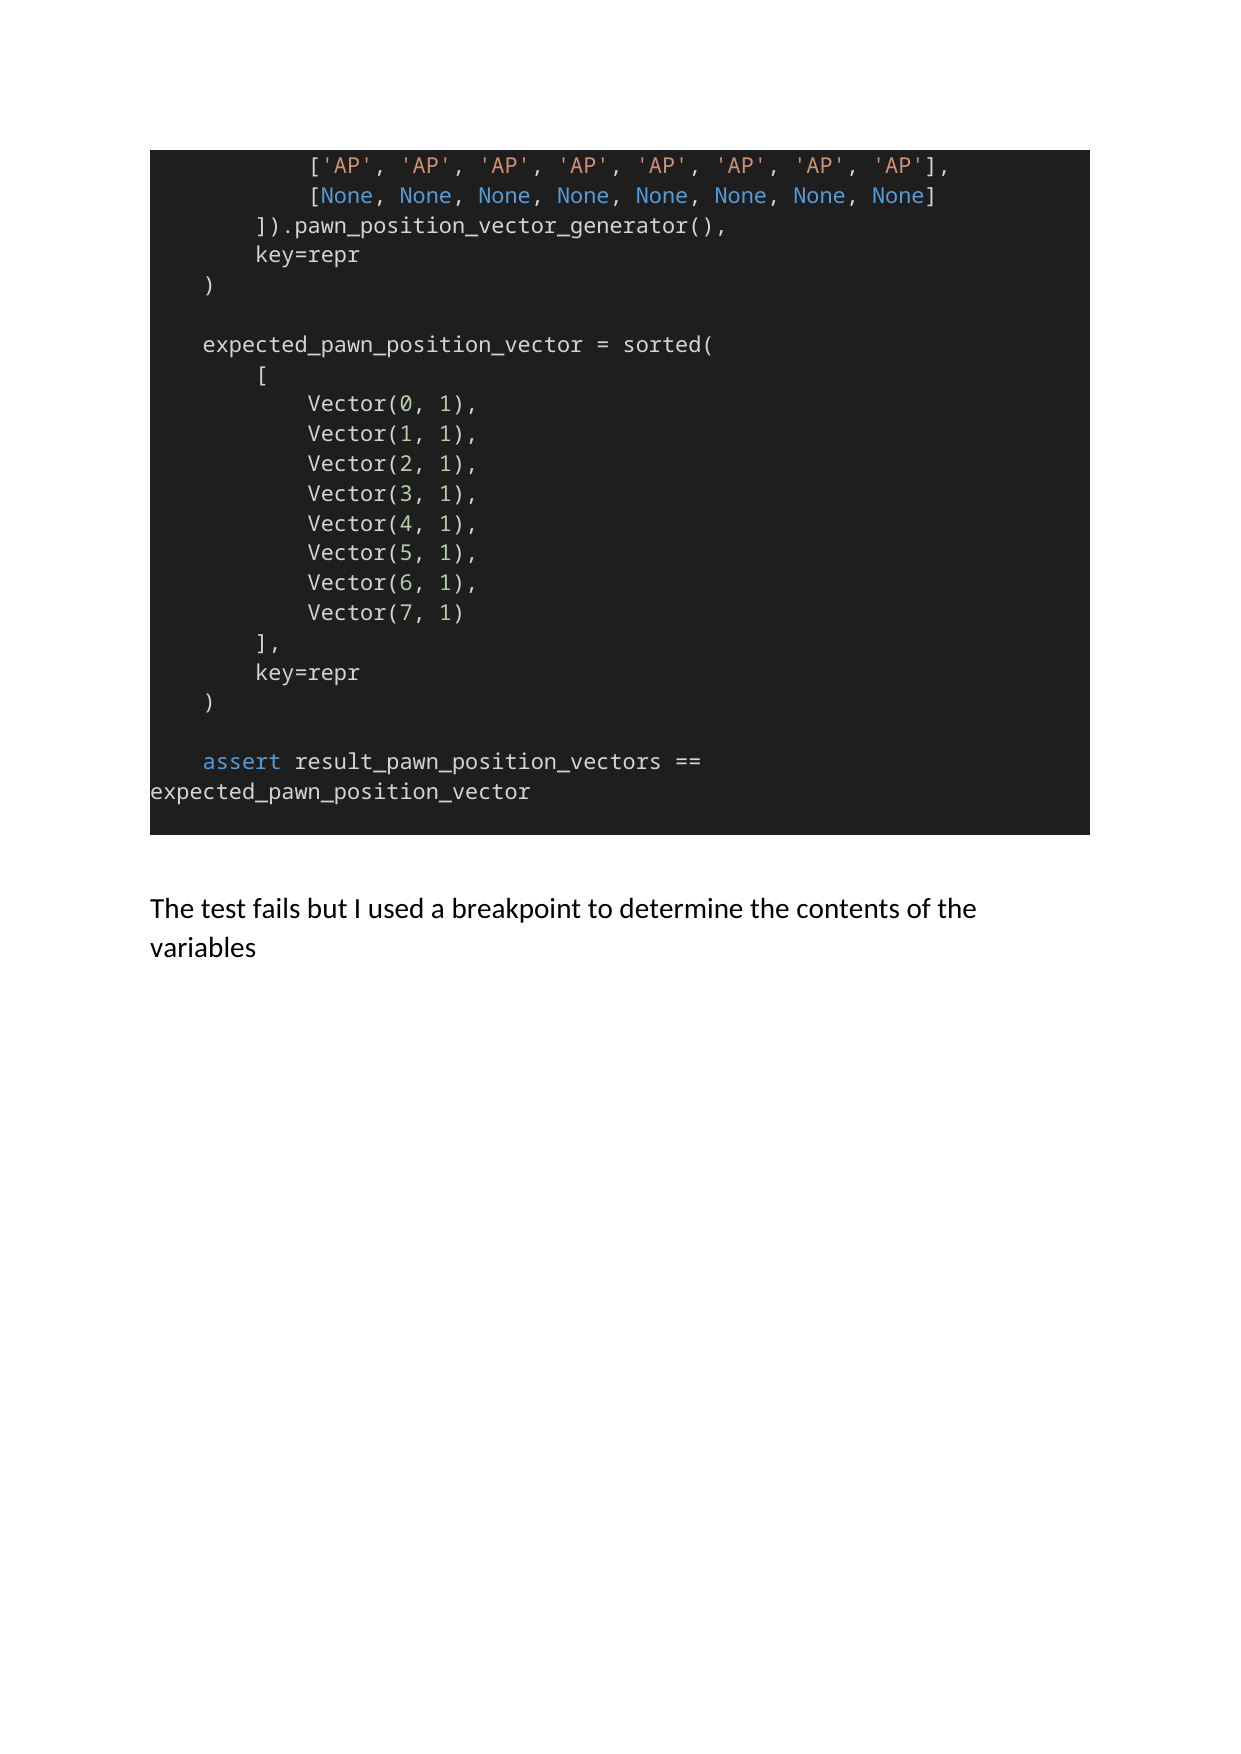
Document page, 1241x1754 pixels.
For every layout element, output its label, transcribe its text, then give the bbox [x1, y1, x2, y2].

text ) [150, 686, 1090, 716]
text Vector(1, 1), [150, 418, 1090, 448]
text assert result_pawn_position_vectors == expected_pawn_position_vector [150, 746, 1090, 805]
text Vector(7, 1) [150, 597, 1090, 627]
text ) [150, 269, 1090, 299]
text [ [150, 358, 1090, 388]
text key=repr [150, 656, 1090, 686]
text ], [150, 627, 1090, 656]
text expected_pawn_position_vector = sorted( [150, 329, 1090, 358]
text ]).pawn_position_vector_generator(), [150, 209, 1090, 239]
text key=repr [150, 239, 1090, 269]
text Vector(5, 1), [150, 537, 1090, 567]
text Vector(4, 1), [150, 507, 1090, 537]
text Vector(2, 1), [150, 448, 1090, 478]
text [None, None, None, None, None, None, None, None] [150, 180, 1090, 209]
text ['AP', 'AP', 'AP', 'AP', 'AP', 'AP', 'AP', 'AP'], [150, 150, 1090, 180]
text Vector(0, 1), [150, 388, 1090, 418]
text Vector(6, 1), [150, 567, 1090, 597]
text The test fails but I used a breakpoint to determine the contents of the variables [150, 890, 1090, 964]
text Vector(3, 1), [150, 478, 1090, 507]
